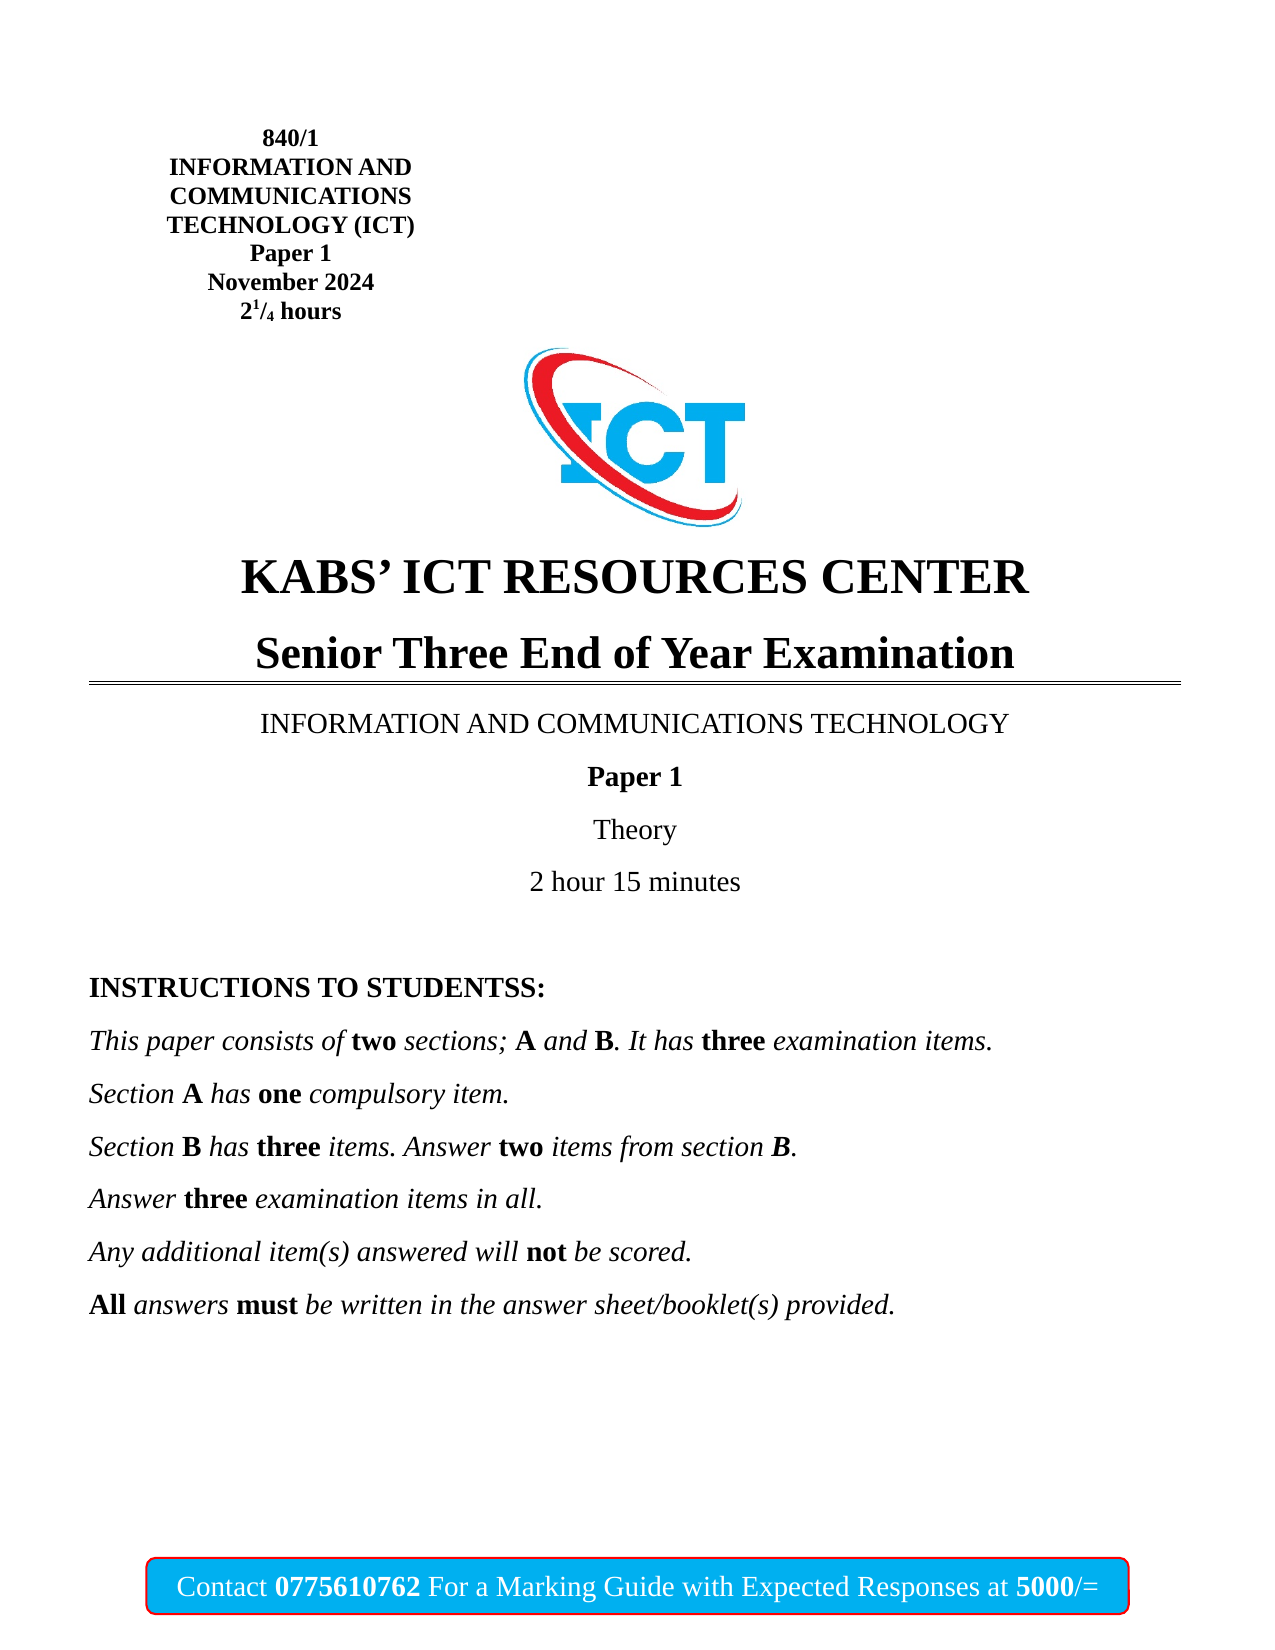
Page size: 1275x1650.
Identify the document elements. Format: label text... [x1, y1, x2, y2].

text Any additional item(s) answered will not be scored. [89, 1234, 1181, 1268]
text KABS’ ICT RESOURCES CENTER [89, 547, 1181, 604]
text Senior Three End of Year Examination [89, 626, 1181, 681]
text INFORMATION AND COMMUNICATIONS TECHNOLOGY [89, 706, 1181, 740]
text All answers must be written in the answer sheet/booklet(s) provided. [89, 1287, 1181, 1321]
text Answer three examination items in all. [89, 1181, 1181, 1215]
text Paper 1 [89, 759, 1181, 792]
picture [522, 346, 748, 529]
text Section A has one compulsory item. [89, 1076, 1181, 1109]
text Theory [89, 812, 1181, 845]
text Section B has three items. Answer two items from section B. [89, 1129, 1181, 1162]
text This paper consists of two sections; A and B. It has three examination items. [89, 1023, 1181, 1057]
text INSTRUCTIONS TO STUDENTSS: [89, 970, 1181, 1004]
text 2 hour 15 minutes [89, 864, 1181, 898]
